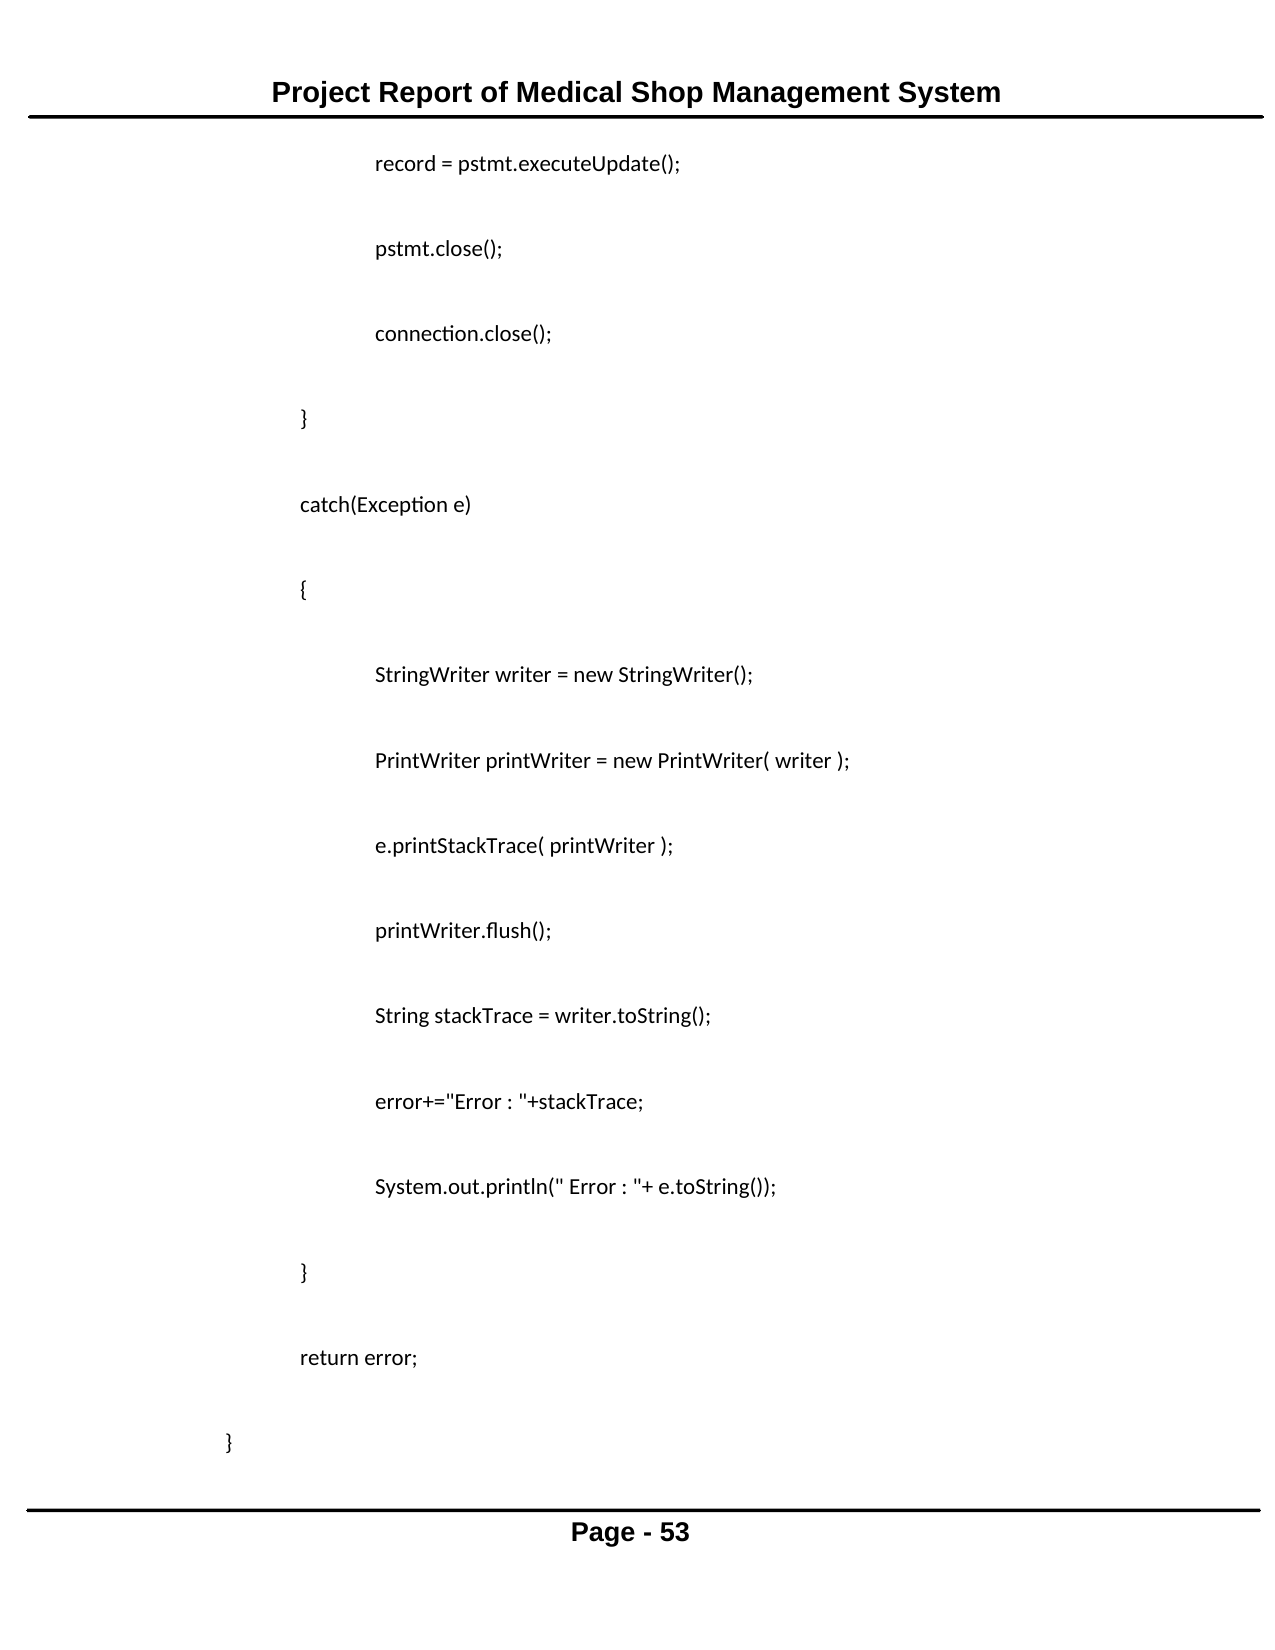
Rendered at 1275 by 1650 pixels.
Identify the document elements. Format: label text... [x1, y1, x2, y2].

text } [300, 1258, 1152, 1286]
text PrintWriter printWriter = new PrintWriter( writer ); [375, 746, 1152, 774]
text e.printStackTrace( printWriter ); [375, 831, 1152, 859]
text System.out.println(" Error : "+ e.toString()); [375, 1172, 1152, 1200]
text printWriter.flush(); [375, 916, 1152, 944]
text connection.close(); [375, 319, 1152, 347]
text StringWriter writer = new StringWriter(); [375, 660, 1152, 688]
text return error; [300, 1343, 1152, 1371]
text error+="Error : "+stackTrace; [375, 1087, 1152, 1115]
text String stackTrace = writer.toString(); [375, 1002, 1152, 1030]
text record = pstmt.executeUpdate(); [375, 149, 1152, 177]
text catch(Exception e) [300, 490, 1152, 518]
text } [300, 404, 1152, 432]
text { [300, 575, 1152, 603]
text pstmt.close(); [375, 234, 1152, 262]
text } [225, 1428, 1152, 1456]
